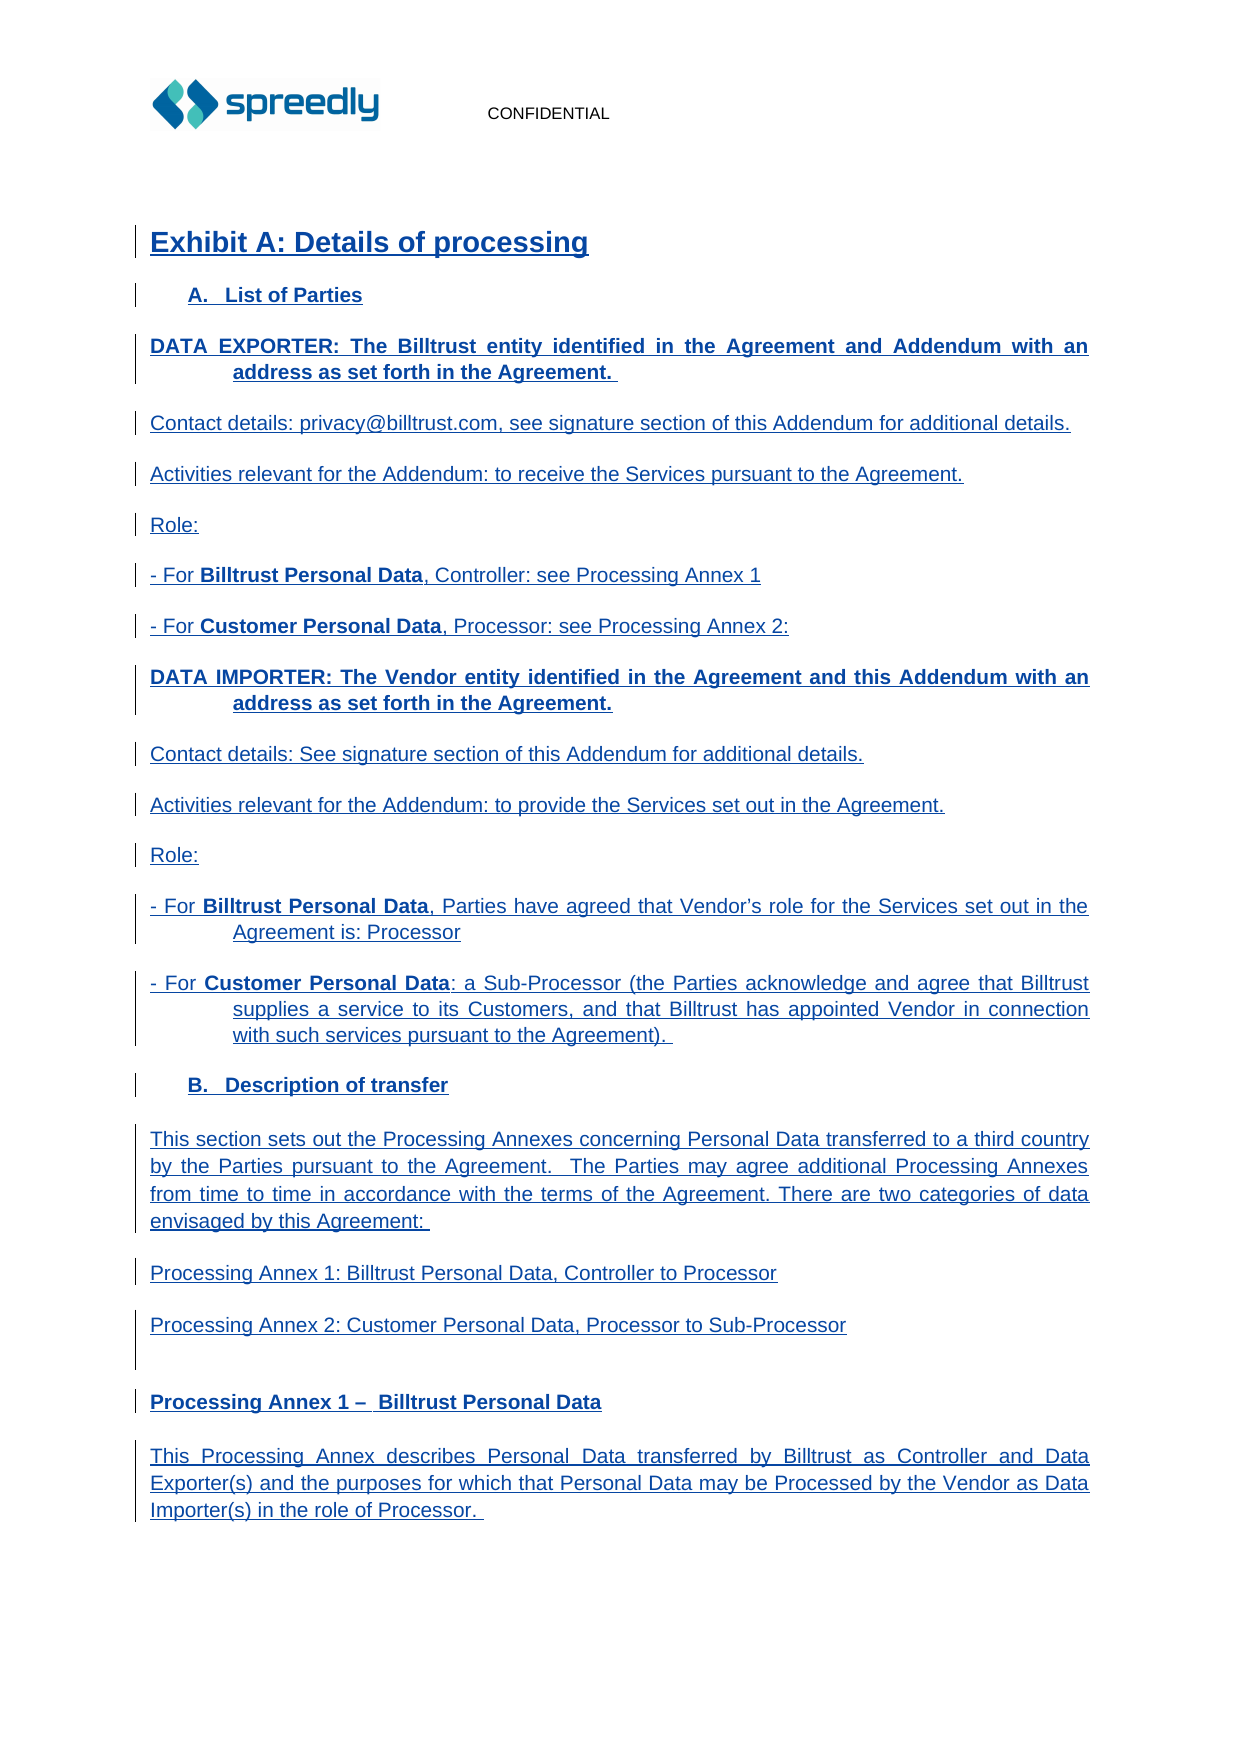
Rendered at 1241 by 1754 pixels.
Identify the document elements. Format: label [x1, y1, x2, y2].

picture [150, 78, 381, 131]
